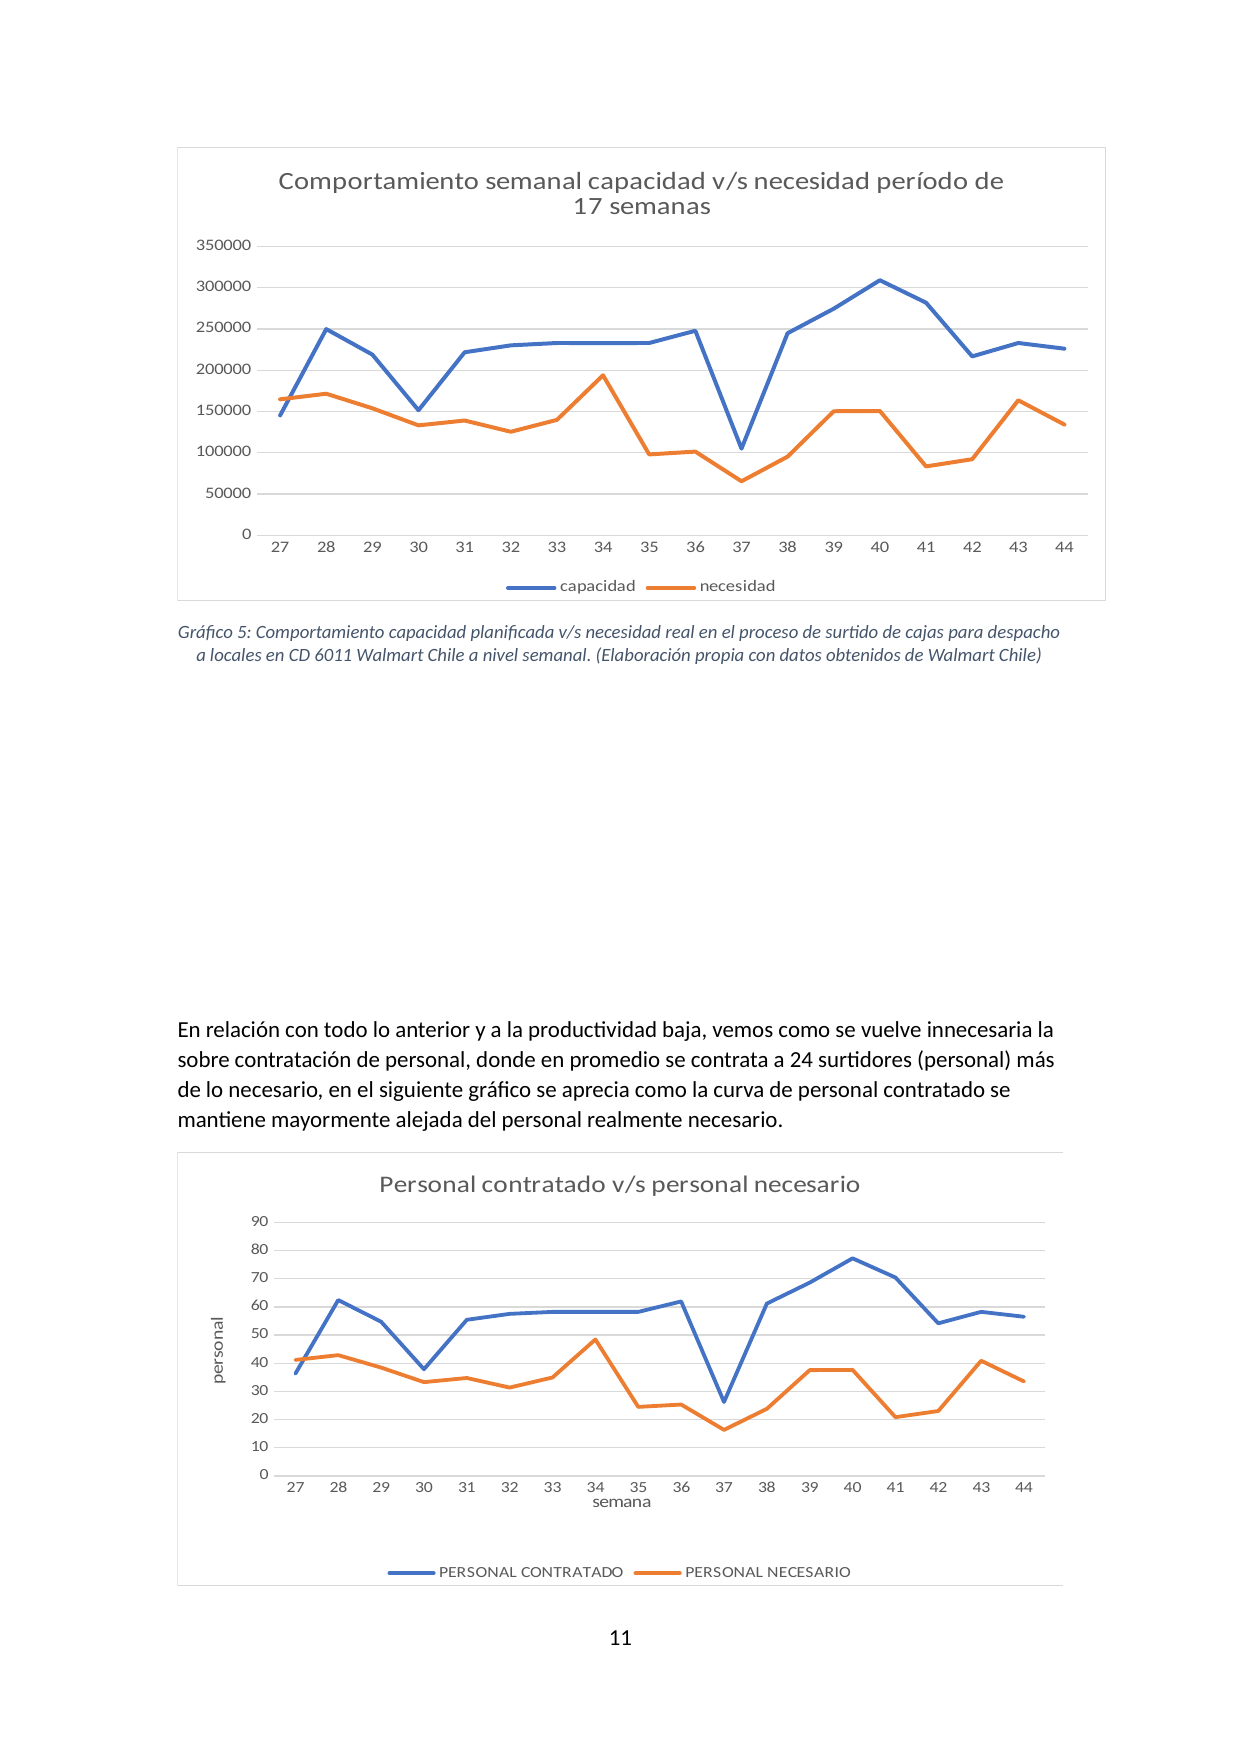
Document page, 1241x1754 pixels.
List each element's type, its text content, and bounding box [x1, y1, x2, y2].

text Gráfico 5: Comportamiento capacidad planificada v/s necesidad real en el proceso de surtido de cajas para despacho a locales en CD 6011 Walmart Chile a nivel semanal. (Elaboración propia con datos obtenidos de Walmart Chile) [177, 620, 1063, 666]
text En relación con todo lo anterior y a la productividad baja, vemos como se vuelve innecesaria la sobre contratación de personal, donde en promedio se contrata a 24 surtidores (personal) más de lo necesario, en el siguiente gráfico se aprecia como la curva de personal contratado se mantiene mayormente alejada del personal realmente necesario. [177, 1015, 1063, 1133]
